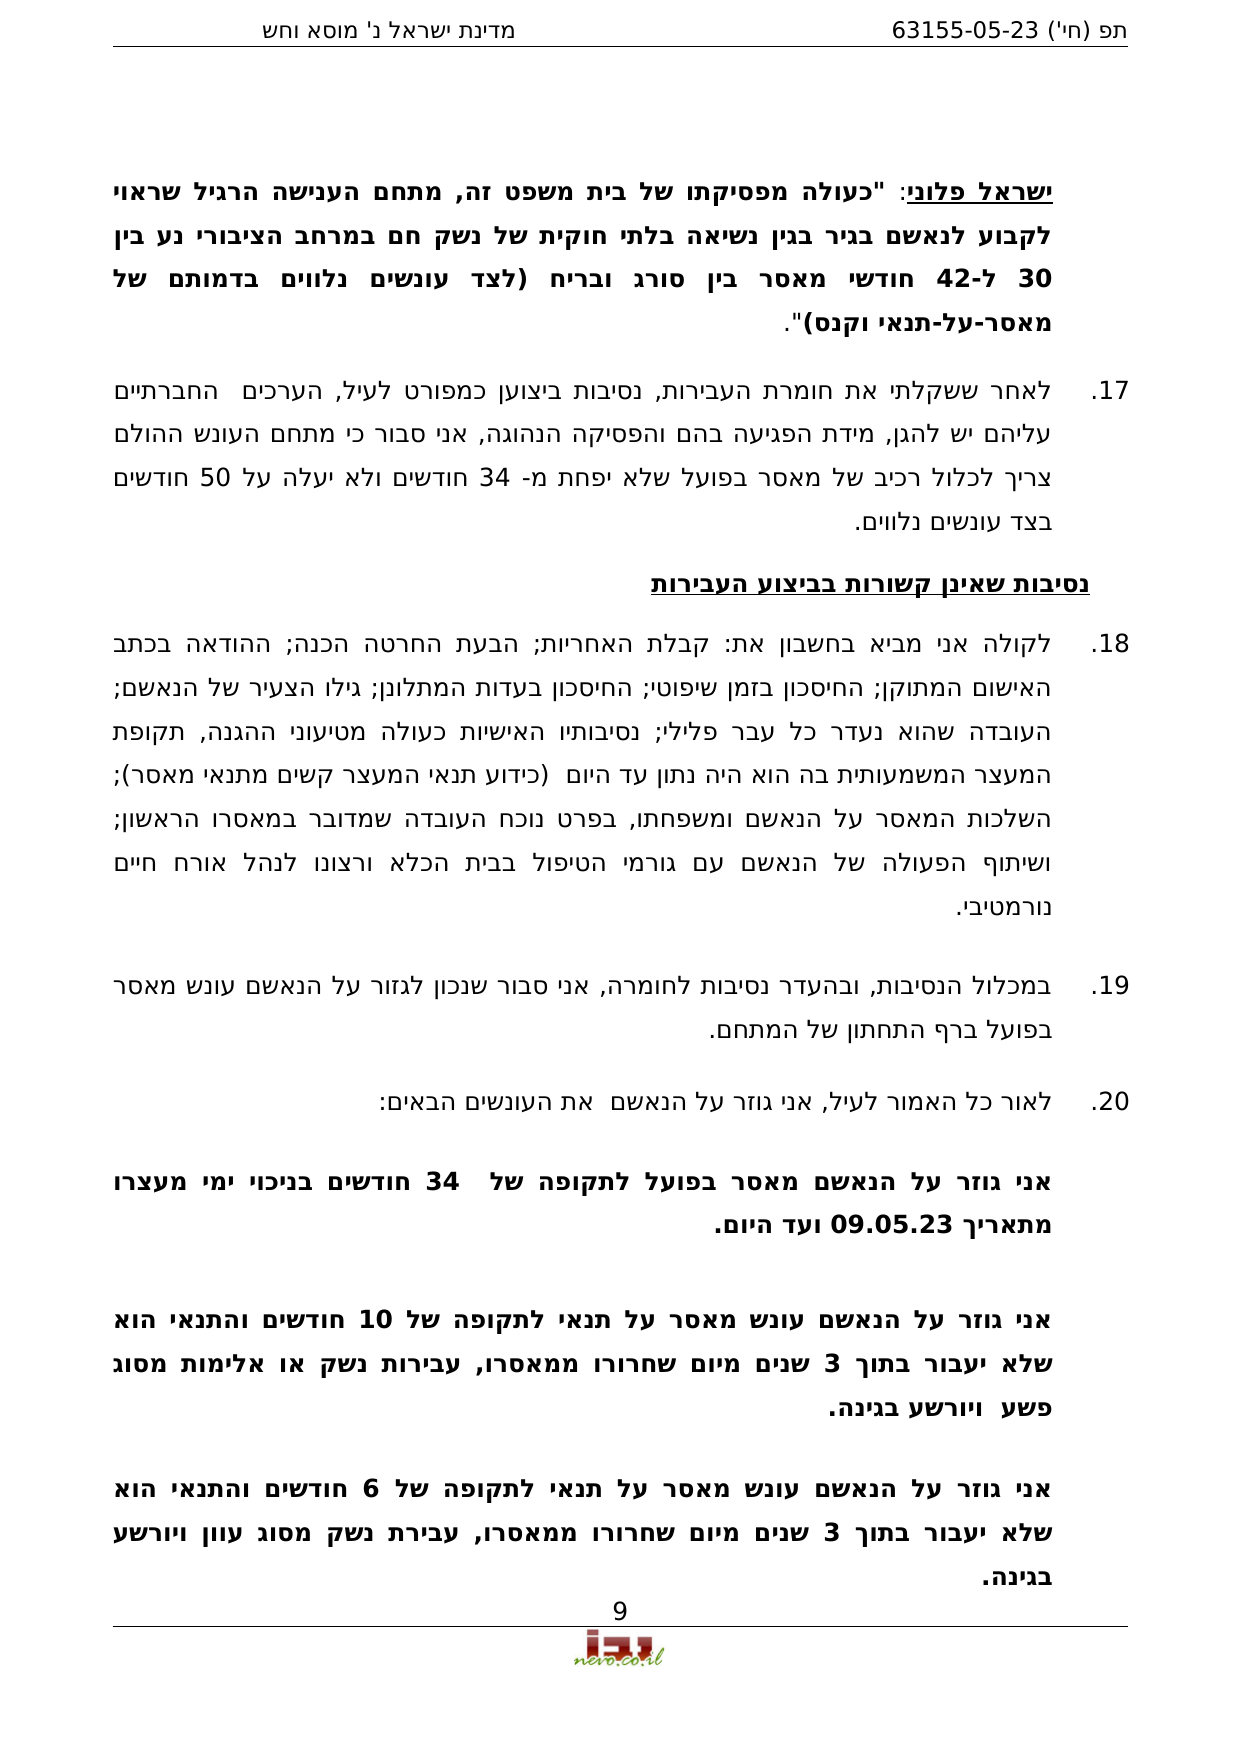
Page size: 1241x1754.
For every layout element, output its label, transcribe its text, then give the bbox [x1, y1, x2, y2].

text אני גוזר על הנאשם עונש מאסר על תנאי לתקופה של 6 חודשים והתנאי הוא שלא יעבור בתוך 3 שנים מיום שחרורו ממאסרו, עבירת נשק מסוג עוון ויורשע בגינה. [112, 1475, 1053, 1591]
picture [574, 1629, 666, 1667]
list לקולה אני מביא בחשבון את: קבלת האחריות; הבעת החרטה הכנה; ההודאה בכתב האישום המתוקן; החיסכון בזמן שיפוטי; החיסכון בעדות המתלונן; גילו הצעיר של הנאשם; העובדה שהוא נעדר כל עבר פלילי; נסיבותיו האישיות כעולה מטיעוני ההגנה, תקופת המעצר המשמעותית בה הוא היה נתון עד היום (כידוע תנאי המעצר קשים מתנאי מאסר); השלכות המאסר על הנאשם ומשפחתו, בפרט נוכח העובדה שמדובר במאסרו הראשון; ושיתוף הפעולה של הנאשם עם גורמי הטיפול בבית הכלא ורצונו לנהל אורח חיים נורמטיבי. [112, 629, 1090, 921]
text אני גוזר על הנאשם עונש מאסר על תנאי לתקופה של 10 חודשים והתנאי הוא שלא יעבור בתוך 3 שנים מיום שחרורו ממאסרו, עבירות נשק או אלימות מסוג פשע ויורשע בגינה. [112, 1305, 1053, 1422]
list לאור כל האמור לעיל, אני גוזר על הנאשם את העונשים הבאים: [112, 1087, 1090, 1116]
list לאחר ששקלתי את חומרת העבירות, נסיבות ביצוען כמפורט לעיל, הערכים החברתיים עליהם יש להגן, מידת הפגיעה בהם והפסיקה הנהוגה, אני סבור כי מתחם העונש ההולם צריך לכלול רכיב של מאסר בפועל שלא יפחת מ- 34 חודשים ולא יעלה על 50 חודשים בצד עונשים נלווים. [112, 376, 1090, 536]
text אני גוזר על הנאשם מאסר בפועל לתקופה של 34 חודשים בניכוי ימי מעצרו מתאריך 09.05.23 ועד היום. [112, 1167, 1053, 1239]
text נסיבות שאינן קשורות בביצוע העבירות [112, 569, 1128, 598]
list במכלול הנסיבות, ובהעדר נסיבות לחומרה, אני סבור שנכון לגזור על הנאשם עונש מאסר בפועל ברף התחתון של המתחם. [112, 971, 1090, 1044]
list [112, 177, 1090, 338]
